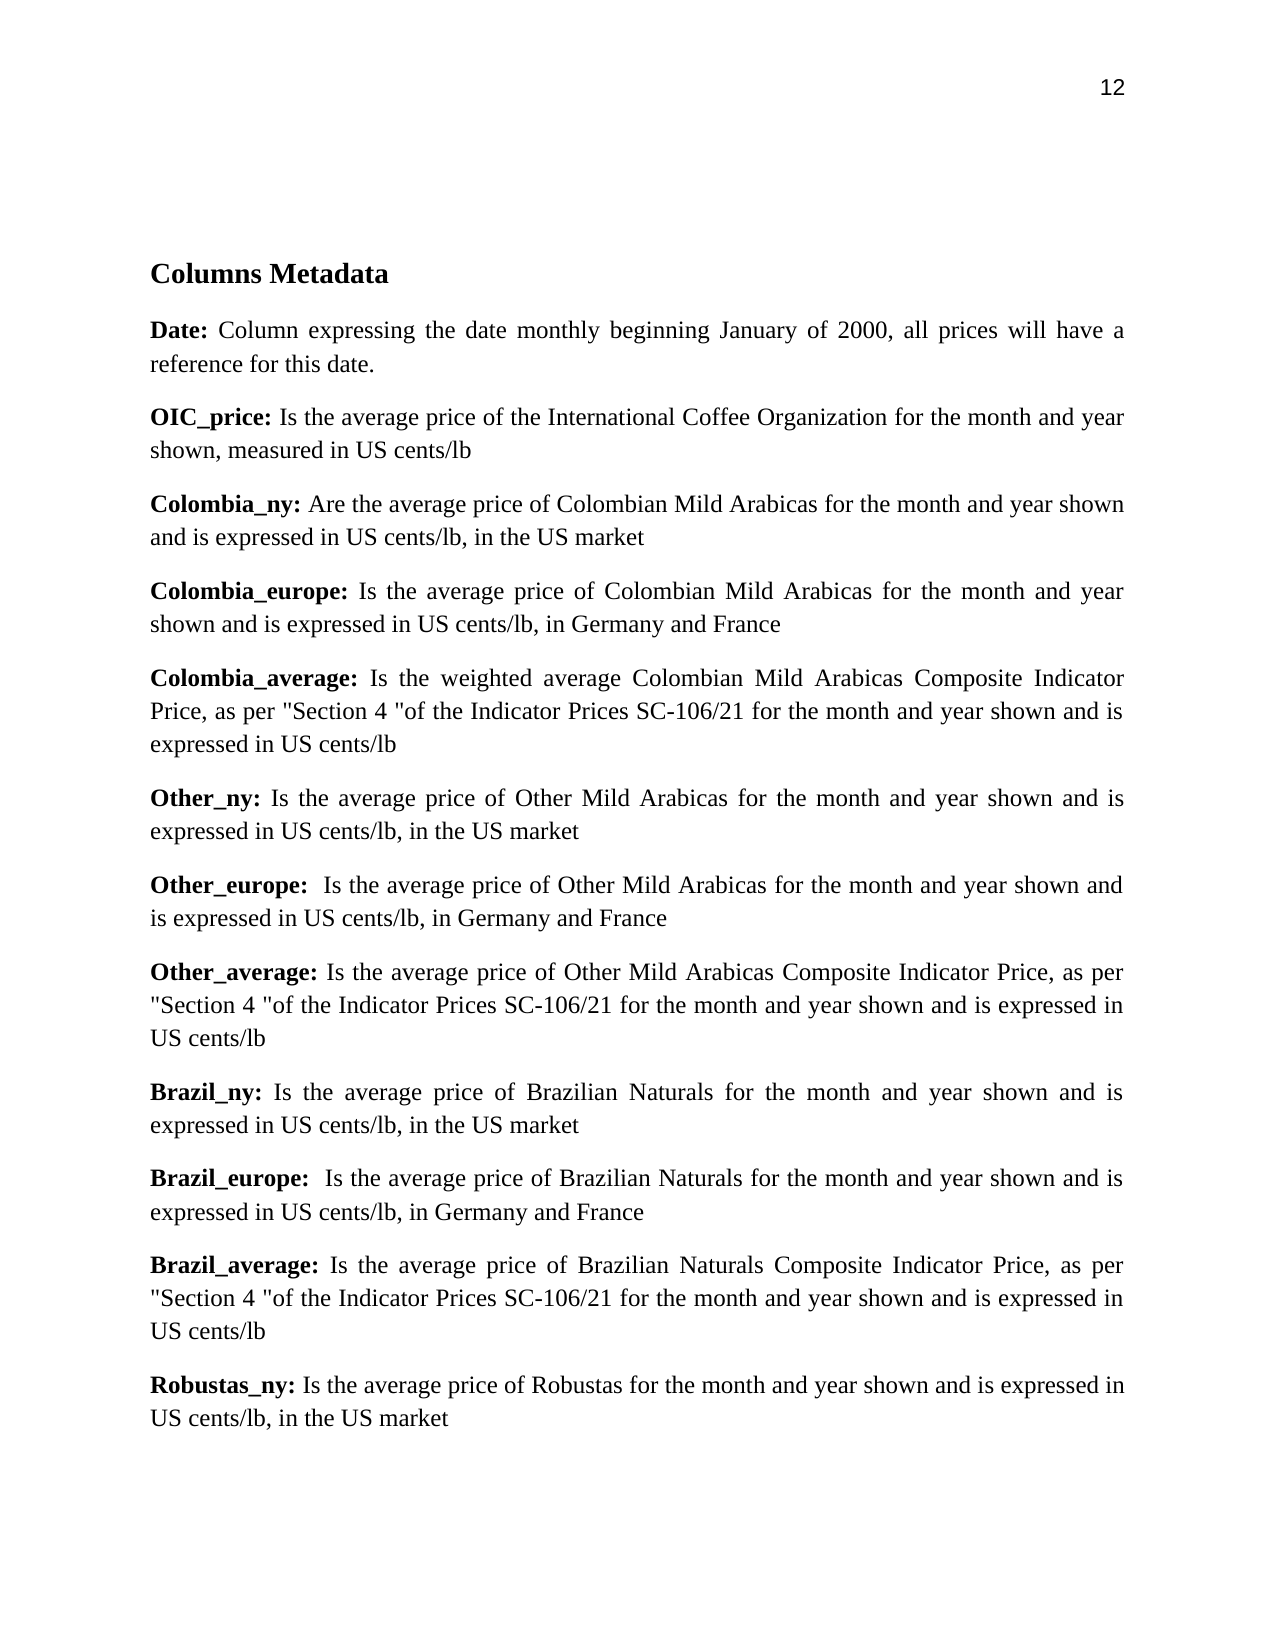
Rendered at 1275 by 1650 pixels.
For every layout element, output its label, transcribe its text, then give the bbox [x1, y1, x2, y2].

text Brazil_europe: Is the average price of Brazilian Naturals for the month and year shown and is expressed in US cents/lb, in Germany and France [150, 1163, 1125, 1225]
text Brazil_ny: Is the average price of Brazilian Naturals for the month and year shown and is expressed in US cents/lb, in the US market [150, 1077, 1125, 1138]
text Robustas_ny: Is the average price of Robustas for the month and year shown and is expressed in US cents/lb, in the US market [150, 1370, 1125, 1432]
text Other_average: Is the average price of Other Mild Arabicas Composite Indicator Price, as per "Section 4 "of the Indicator Prices SC-106/21 for the month and year shown and is expressed in US cents/lb [150, 957, 1125, 1052]
text Colombia_average: Is the weighted average Colombian Mild Arabicas Composite Indicator Price, as per "Section 4 "of the Indicator Prices SC-106/21 for the month and year shown and is expressed in US cents/lb [150, 663, 1125, 758]
text Colombia_ny: Are the average price of Colombian Mild Arabicas for the month and year shown and is expressed in US cents/lb, in the US market [150, 489, 1125, 551]
text Date: Column expressing the date monthly beginning January of 2000, all prices will have a reference for this date. [150, 316, 1125, 377]
text Brazil_average: Is the average price of Brazilian Naturals Composite Indicator Price, as per "Section 4 "of the Indicator Prices SC-106/21 for the month and year shown and is expressed in US cents/lb [150, 1250, 1125, 1345]
text Colombia_europe: Is the average price of Colombian Mild Arabicas for the month and year shown and is expressed in US cents/lb, in Germany and France [150, 576, 1125, 638]
subtitle Columns Metadata [150, 256, 1125, 290]
text OIC_price: Is the average price of the International Coffee Organization for the month and year shown, measured in US cents/lb [150, 402, 1125, 464]
text Other_europe: Is the average price of Other Mild Arabicas for the month and year shown and is expressed in US cents/lb, in Germany and France [150, 870, 1125, 932]
text Other_ny: Is the average price of Other Mild Arabicas for the month and year shown and is expressed in US cents/lb, in the US market [150, 783, 1125, 845]
